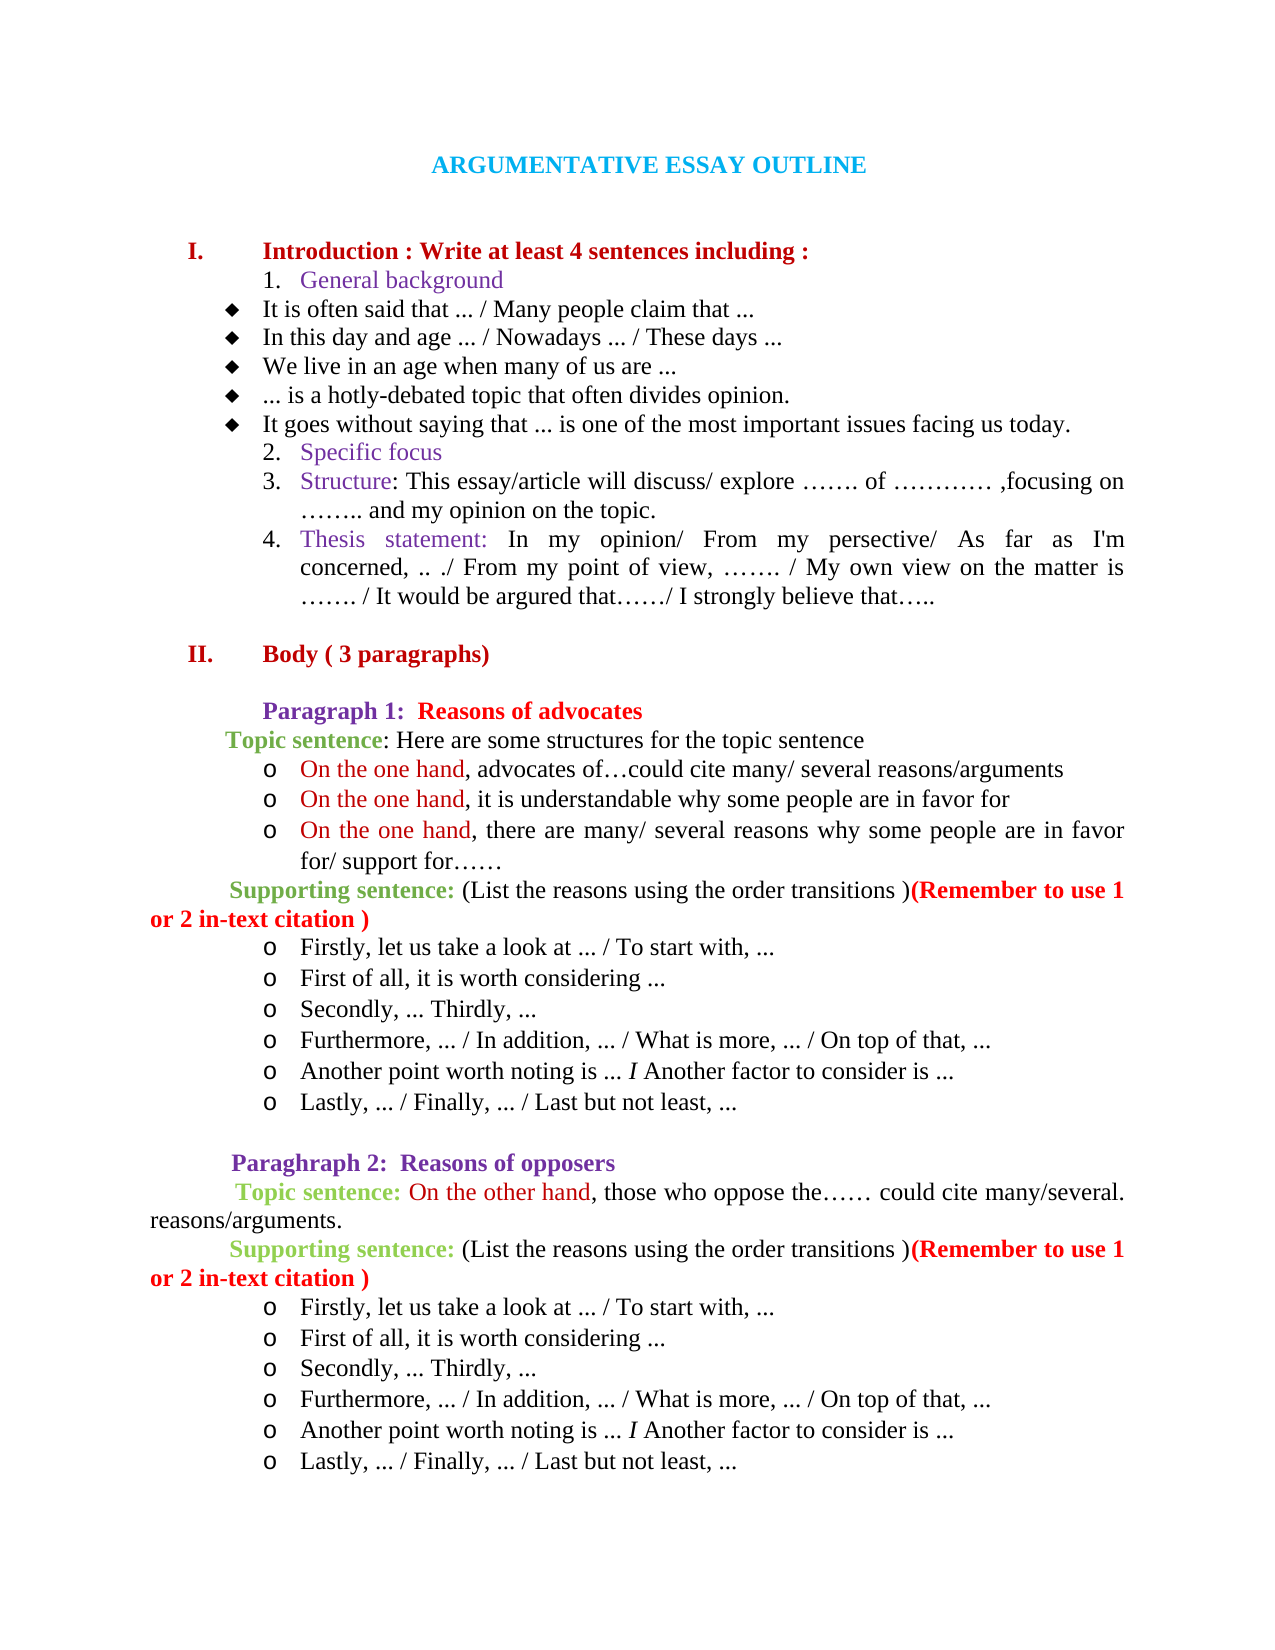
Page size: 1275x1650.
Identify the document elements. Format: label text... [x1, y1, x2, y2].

text Paraghraph 2: Reasons of opposers [225, 1148, 1125, 1177]
list Secondly, ... Thirdly, ... [262, 1353, 1125, 1384]
list Furthermore, ... / In addition, ... / What is more, ... / On top of that, ... [262, 1384, 1125, 1415]
list Body ( 3 paragraphs) [187, 639, 1125, 667]
text Topic sentence: On the other hand, those who oppose the…… could cite many/several. reasons/arguments. [150, 1177, 1125, 1234]
text Supporting sentence: (List the reasons using the order transitions )(Remember to use 1 or 2 in-text citation ) [150, 1234, 1125, 1292]
list Paragraph 1: Reasons of advocates [262, 696, 1125, 725]
list Thesis statement: In my opinion/ From my persective/ As far as I'm concerned, .. ./ From my point of view, ……. / My own view on the matter is ……. / It would be argured that……/ I strongly believe that….. [262, 524, 1125, 610]
list It is often said that ... / Many people claim that ... [225, 294, 1125, 322]
list On the one hand, it is understandable why some people are in favor for [262, 784, 1125, 815]
text Supporting sentence: (List the reasons using the order transitions )(Remember to use 1 or 2 in-text citation ) [150, 875, 1125, 932]
list Introduction : Write at least 4 sentences including : [187, 236, 1125, 265]
list Specific focus [262, 437, 1125, 466]
list Another point worth noting is ... I Another factor to consider is ... [262, 1056, 1125, 1087]
list Topic sentence: Here are some structures for the topic sentence [225, 725, 1125, 754]
list Lastly, ... / Finally, ... / Last but not least, ... [262, 1446, 1125, 1477]
list In this day and age ... / Nowadays ... / These days ... [225, 322, 1125, 351]
list ... is a hotly-debated topic that often divides opinion. [225, 380, 1125, 409]
list Furthermore, ... / In addition, ... / What is more, ... / On top of that, ... [262, 1025, 1125, 1056]
list First of all, it is worth considering ... [262, 963, 1125, 994]
list Firstly, let us take a look at ... / To start with, ... [262, 932, 1125, 963]
list Lastly, ... / Finally, ... / Last but not least, ... [262, 1087, 1125, 1117]
list It goes without saying that ... is one of the most important issues facing us today. [225, 409, 1125, 437]
list First of all, it is worth considering ... [262, 1323, 1125, 1353]
text ARGUMENTATIVE ESSAY OUTLINE [187, 150, 1125, 179]
list Secondly, ... Thirdly, ... [262, 994, 1125, 1025]
list Firstly, let us take a look at ... / To start with, ... [262, 1292, 1125, 1323]
list We live in an age when many of us are ... [225, 351, 1125, 380]
list General background [262, 265, 1125, 294]
list On the one hand, there are many/ several reasons why some people are in favor for/ support for…… [262, 815, 1125, 875]
list On the one hand, advocates of…could cite many/ several reasons/arguments [262, 754, 1125, 784]
list Another point worth noting is ... I Another factor to consider is ... [262, 1415, 1125, 1446]
list Structure: This essay/article will discuss/ explore ……. of ………… ,focusing on …….. and my opinion on the topic. [262, 466, 1125, 524]
